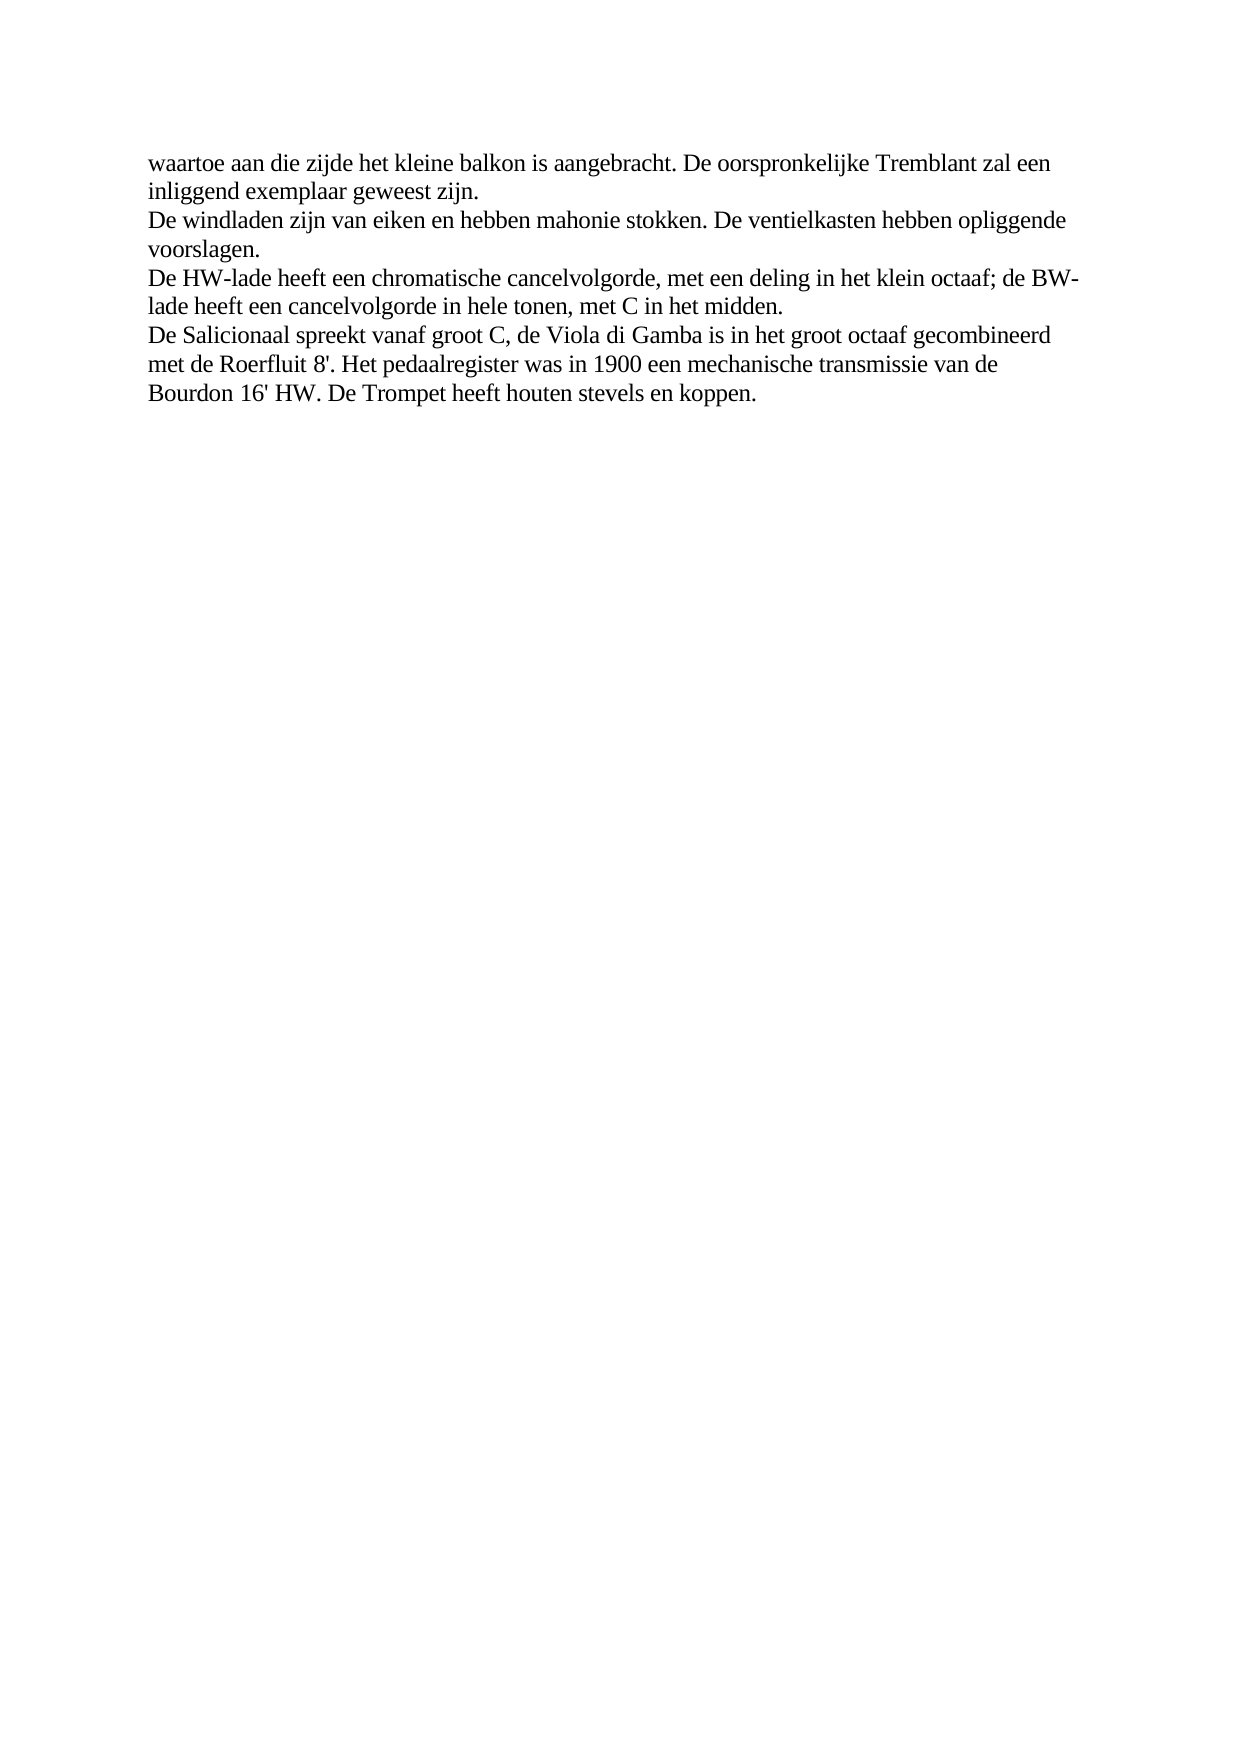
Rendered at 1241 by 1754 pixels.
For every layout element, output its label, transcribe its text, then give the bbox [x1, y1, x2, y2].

text De Salicionaal spreekt vanaf groot C, de Viola di Gamba is in het groot octaaf gecombineerd met de Roerfluit 8'. Het pedaalregister was in 1900 een mechanische transmissie van de Bourdon 16' HW. De Trompet heeft houten stevels en koppen. [148, 320, 1093, 406]
text De HW-lade heeft een chromatische cancelvolgorde, met een deling in het klein octaaf; de BW-lade heeft een cancelvolgorde in hele tonen, met C in het midden. [148, 263, 1093, 320]
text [148, 148, 1093, 205]
text De windladen zijn van eiken en hebben mahonie stokken. De ventielkasten hebben opliggende voorslagen. [148, 205, 1093, 263]
